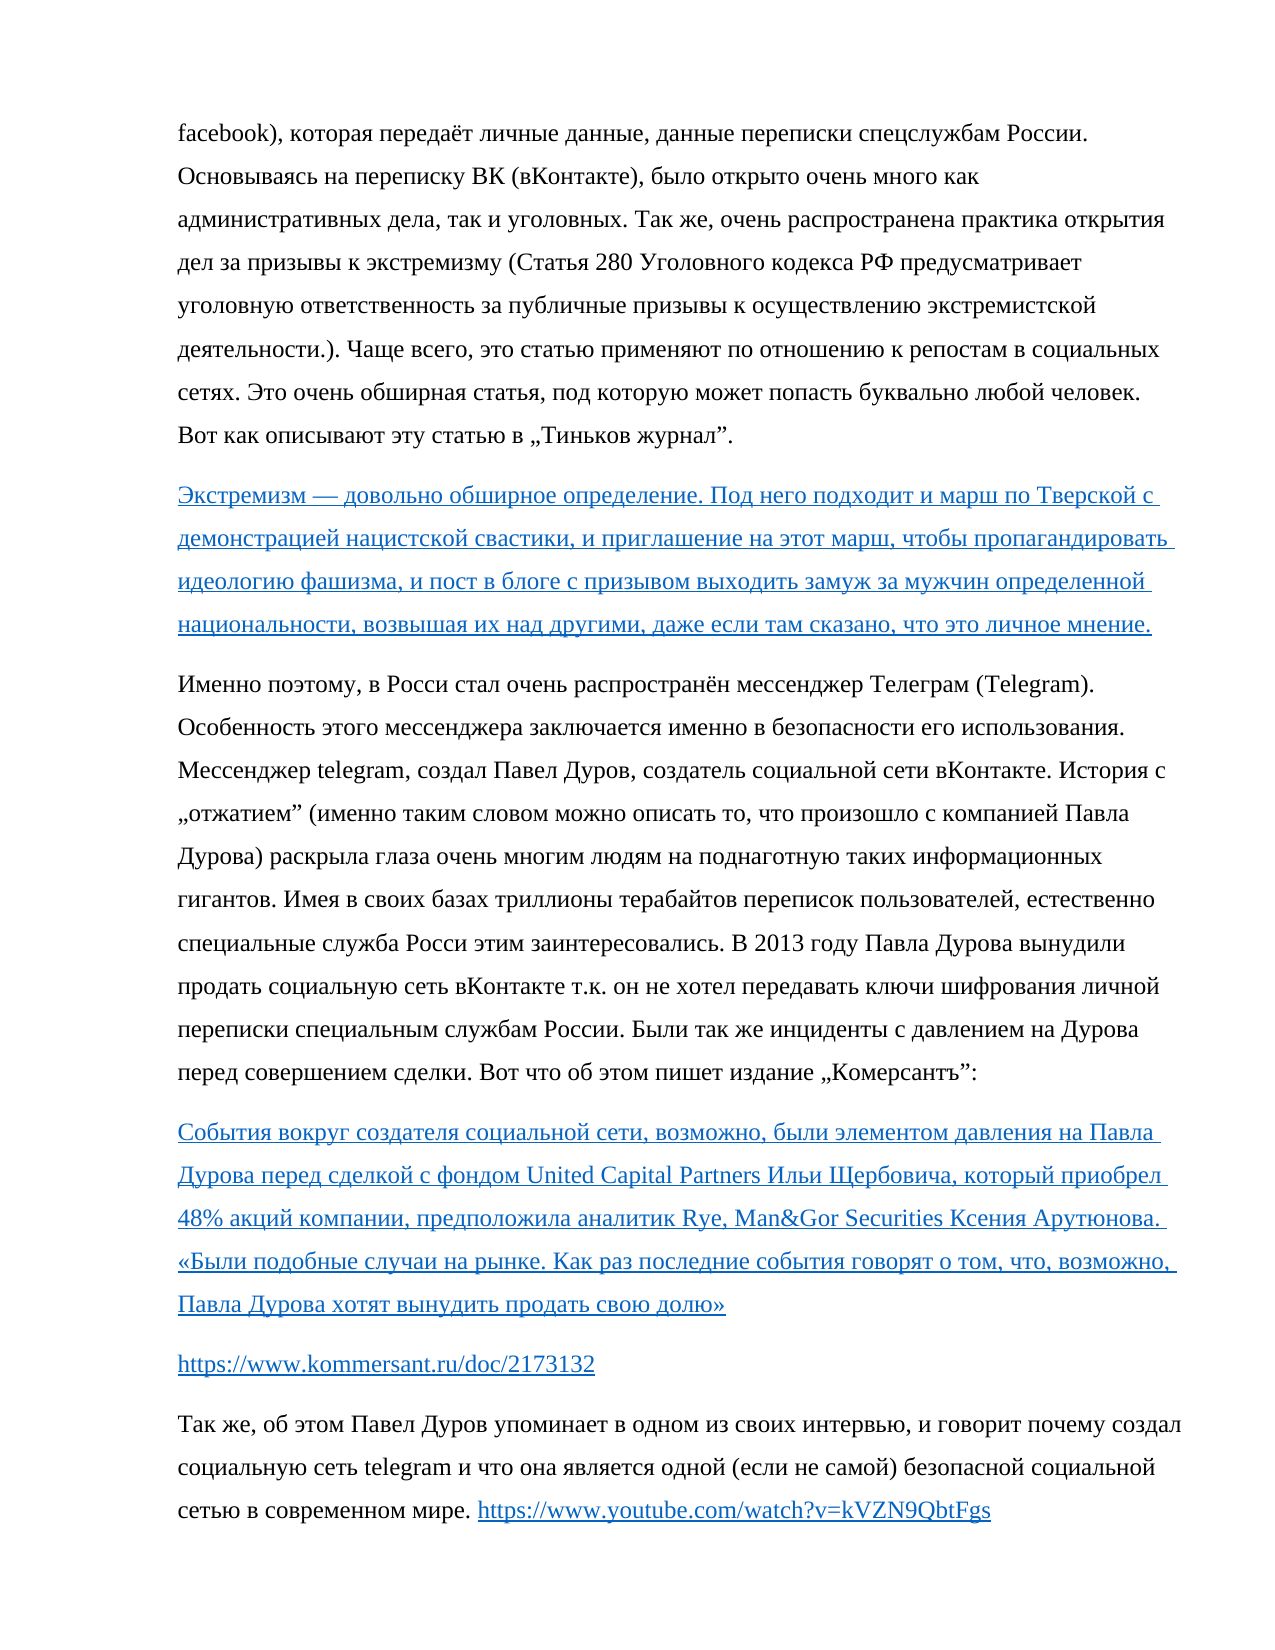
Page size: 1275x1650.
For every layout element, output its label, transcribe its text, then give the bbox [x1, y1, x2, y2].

text Именно поэтому, в Росси стал очень распространён мессенджер Телеграм (Telegram). Особенность этого мессенджера заключается именно в безопасности его использования. Мессенджер telegram, создал Павел Дуров, создатель социальной сети вКонтакте. История с „отжатием” (именно таким словом можно описать то, что произошло с компанией Павла Дурова) раскрыла глаза очень многим людям на поднаготную таких информационных гигантов. Имея в своих базах триллионы терабайтов переписок пользователей, естественно специальные служба Росси этим заинтересовались. В 2013 году Павла Дурова вынудили продать социальную сеть вКонтакте т.к. он не хотел передавать ключи шифрования личной переписки специальным службам России. Были так же инциденты с давлением на Дурова перед совершением сделки. Вот что об этом пишет издание „Комерсантъ”: [177, 669, 1186, 1086]
text События вокруг создателя социальной сети, возможно, были элементом давления на Павла Дурова перед сделкой с фондом United Capital Partners Ильи Щербовича, который приобрел 48% акций компании, предположила аналитик Rye, Man&Gor Securities Ксения Арутюнова. «Были подобные случаи на рынке. Как раз последние события говорят о том, что, возможно, Павла Дурова хотят вынудить продать свою долю» [177, 1117, 1186, 1318]
text https://www.kommersant.ru/doc/2173132 [177, 1349, 1186, 1378]
text Экстремизм — довольно обширное определение. Под него подходит и марш по Тверской с демонстрацией нацистской свастики, и приглашение на этот марш, чтобы пропагандировать идеологию фашизма, и пост в блоге с призывом выходить замуж за мужчин определенной национальности, возвышая их над другими, даже если там сказано, что это личное мнение. [177, 480, 1186, 638]
text Так же, об этом Павел Дуров упоминает в одном из своих интервью, и говорит почему создал социальную сеть telegram и что она является одной (если не самой) безопасной социальной сетью в современном мире. https://www.youtube.com/watch?v=kVZN9QbtFgs [177, 1409, 1186, 1524]
